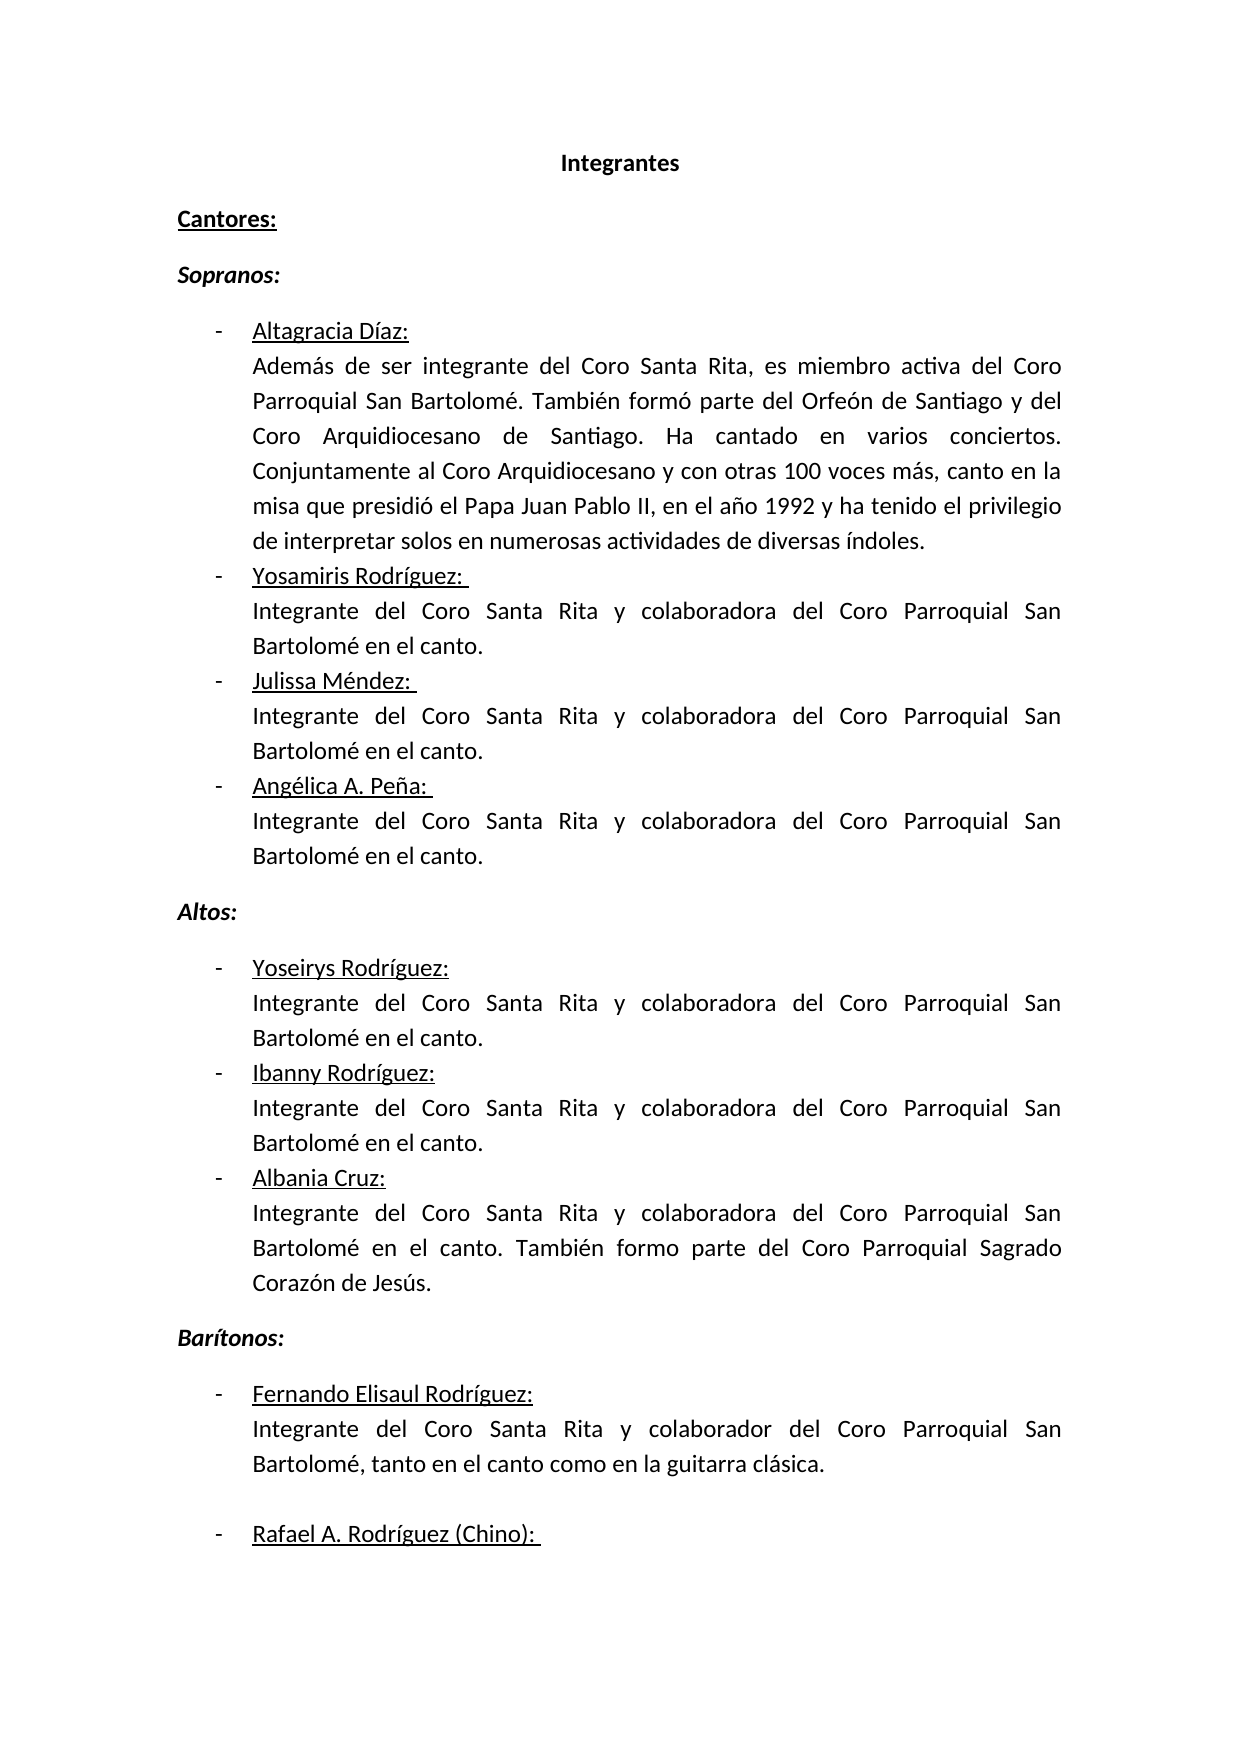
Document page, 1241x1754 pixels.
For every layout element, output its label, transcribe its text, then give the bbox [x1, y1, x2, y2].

list Altagracia Díaz: [215, 315, 1063, 346]
list Julissa Méndez: [215, 665, 1063, 696]
list Yosamiris Rodríguez: [215, 560, 1063, 591]
list Integrante del Coro Santa Rita y colaboradora del Coro Parroquial San Bartolomé en el canto. [252, 987, 1063, 1052]
list Ibanny Rodríguez: [215, 1057, 1063, 1087]
text Altos: [177, 896, 1063, 926]
list Integrante del Coro Santa Rita y colaborador del Coro Parroquial San Bartolomé, tanto en el canto como en la guitarra clásica. [252, 1413, 1063, 1479]
list Además de ser integrante del Coro Santa Rita, es miembro activa del Coro Parroquial San Bartolomé. También formó parte del Orfeón de Santiago y del Coro Arquidiocesano de Santiago. Ha cantado en varios conciertos. Conjuntamente al Coro Arquidiocesano y con otras 100 voces más, canto en la misa que presidió el Papa Juan Pablo II, en el año 1992 y ha tenido el privilegio de interpretar solos en numerosas actividades de diversas índoles. [252, 350, 1063, 556]
list Albania Cruz: [215, 1162, 1063, 1192]
list Angélica A. Peña: [215, 770, 1063, 801]
list Integrante del Coro Santa Rita y colaboradora del Coro Parroquial San Bartolomé en el canto. [252, 805, 1063, 871]
list Integrante del Coro Santa Rita y colaboradora del Coro Parroquial San Bartolomé en el canto. [252, 700, 1063, 766]
list Integrante del Coro Santa Rita y colaboradora del Coro Parroquial San Bartolomé en el canto. [252, 595, 1063, 661]
list Integrante del Coro Santa Rita y colaboradora del Coro Parroquial San Bartolomé en el canto. [252, 1092, 1063, 1157]
text Cantores: [177, 203, 1063, 234]
text Sopranos: [177, 259, 1063, 290]
list Fernando Elisaul Rodríguez: [215, 1378, 1063, 1409]
text Integrantes [177, 148, 1063, 178]
list Rafael A. Rodríguez (Chino): [215, 1518, 1063, 1549]
list Integrante del Coro Santa Rita y colaboradora del Coro Parroquial San Bartolomé en el canto. También formo parte del Coro Parroquial Sagrado Corazón de Jesús. [252, 1197, 1063, 1297]
text Barítonos: [177, 1323, 1063, 1353]
list Yoseirys Rodríguez: [215, 952, 1063, 982]
